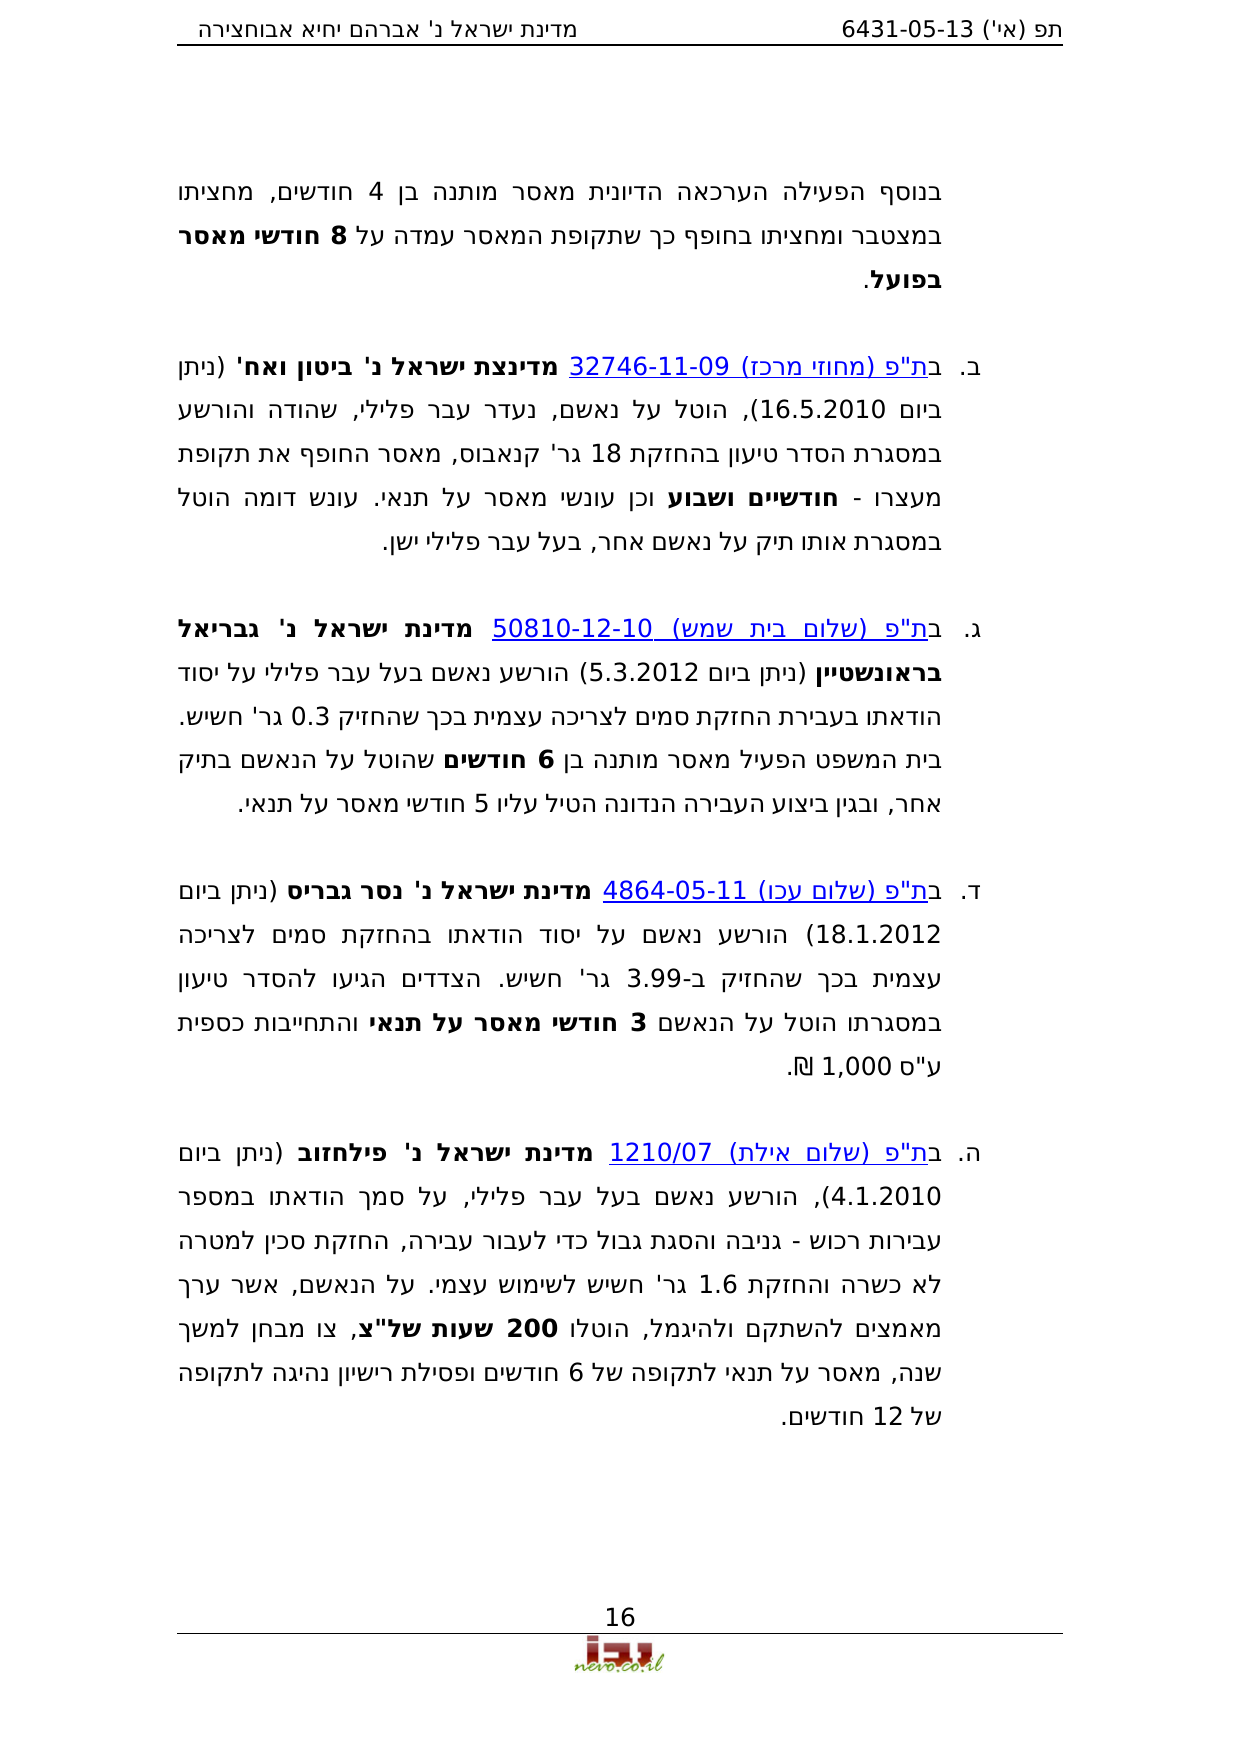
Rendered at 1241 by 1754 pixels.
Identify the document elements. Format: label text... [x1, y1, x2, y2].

text ה. בת"פ (שלום אילת) 1210/07 מדינת ישראל נ' פילחזוב (ניתן ביום 4.1.2010), הורשע נאשם בעל עבר פלילי, על סמך הודאתו במספר עבירות רכוש - גניבה והסגת גבול כדי לעבור עבירה, החזקת סכין למטרה לא כשרה והחזקת 1.6 גר' חשיש לשימוש עצמי. על הנאשם, אשר ערך מאמצים להשתקם ולהיגמל, הוטלו 200 שעות של"צ, צו מבחן למשך שנה, מאסר על תנאי לתקופה של 6 חודשים ופסילת רישיון נהיגה לתקופה של 12 חודשים. [177, 1139, 981, 1431]
text ג. בת"פ (שלום בית שמש) 50810-12-10 מדינת ישראל נ' גבריאל בראונשטיין (ניתן ביום 5.3.2012) הורשע נאשם בעל עבר פלילי על יסוד הודאתו בעבירת החזקת סמים לצריכה עצמית בכך שהחזיק 0.3 גר' חשיש. בית המשפט הפעיל מאסר מותנה בן 6 חודשים שהוטל על הנאשם בתיק אחר, ובגין ביצוע העבירה הנדונה הטיל עליו 5 חודשי מאסר על תנאי. [177, 614, 981, 819]
picture [574, 1635, 666, 1673]
text ד. בת"פ (שלום עכו) 4864-05-11 מדינת ישראל נ' נסר גבריס (ניתן ביום 18.1.2012) הורשע נאשם על יסוד הודאתו בהחזקת סמים לצריכה עצמית בכך שהחזיק ב-3.99 גר' חשיש. הצדדים הגיעו להסדר טיעון במסגרתו הוטל על הנאשם 3 חודשי מאסר על תנאי והתחייבות כספית ע"ס 1,000 ₪. [177, 876, 981, 1081]
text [177, 177, 981, 294]
text ב. בת"פ (מחוזי מרכז) 32746-11-09 מדינצת ישראל נ' ביטון ואח' (ניתן ביום 16.5.2010), הוטל על נאשם, נעדר עבר פלילי, שהודה והורשע במסגרת הסדר טיעון בהחזקת 18 גר' קנאבוס, מאסר החופף את תקופת מעצרו - חודשיים ושבוע וכן עונשי מאסר על תנאי. עונש דומה הוטל במסגרת אותו תיק על נאשם אחר, בעל עבר פלילי ישן. [177, 352, 981, 556]
